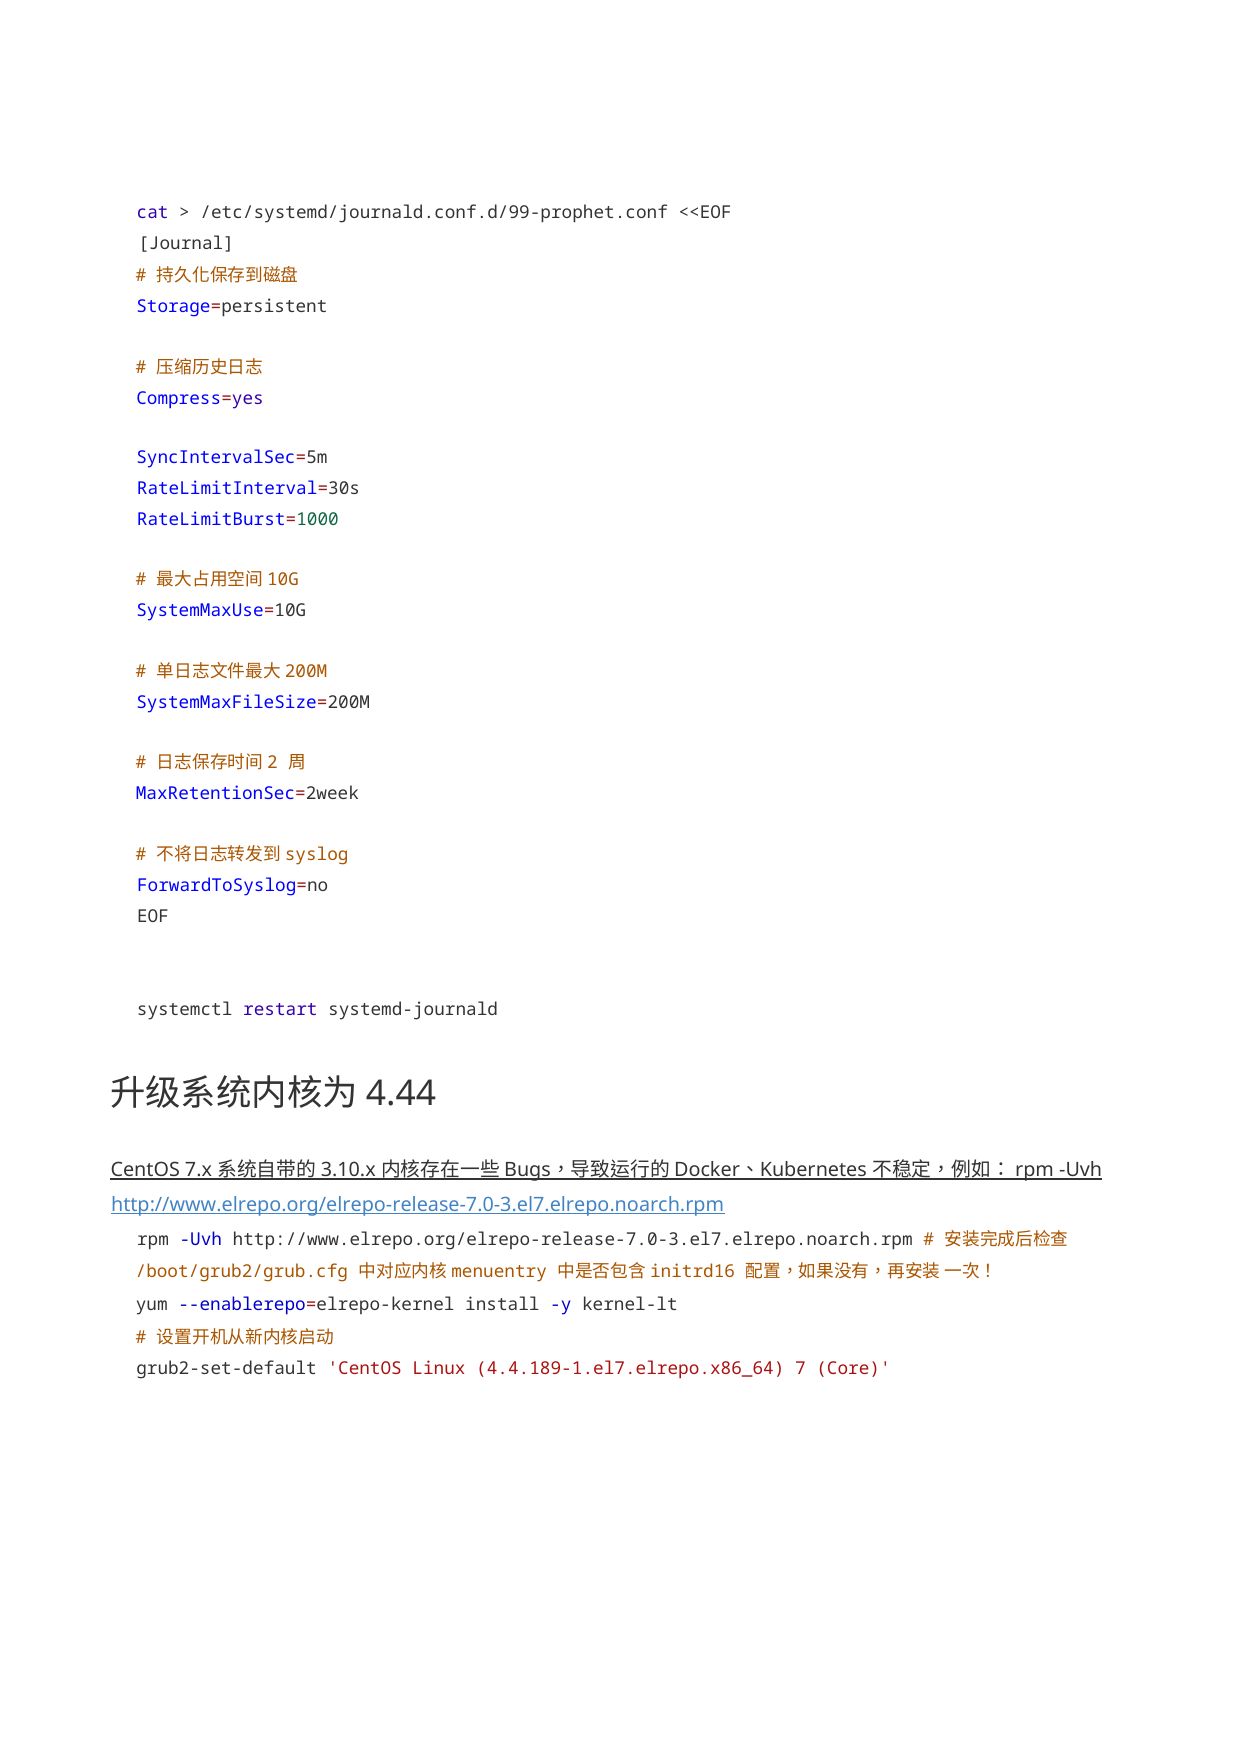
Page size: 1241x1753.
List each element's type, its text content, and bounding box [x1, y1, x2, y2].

text # 不将日志转发到 syslog [135, 840, 1130, 866]
text # 单日志文件最大 200M [135, 657, 1130, 682]
text grub2-set-default 'CentOS Linux (4.4.189-1.el7.elrepo.x86_64) 7 (Core)' [136, 1355, 1130, 1379]
text yum --enablerepo=elrepo-kernel install -y kernel-lt [136, 1292, 1130, 1316]
text RateLimitBurst=1000 [137, 506, 1130, 530]
text SyncIntervalSec=5m [136, 444, 1130, 468]
text EOF [137, 903, 1130, 927]
text # 压缩历史日志 [135, 353, 1130, 378]
text SystemMaxFileSize=200M [136, 689, 1130, 713]
text 升级系统内核为 4.44 [110, 1064, 1130, 1116]
text systemctl restart systemd-journald [137, 996, 1130, 1020]
text cat > /etc/systemd/journald.conf.d/99-prophet.conf <<EOF [136, 199, 1130, 223]
text [Journal] [138, 230, 1130, 254]
text # 持久化保存到磁盘 [135, 261, 1130, 287]
text MaxRetentionSec=2week [136, 781, 1130, 805]
text # 设置开机从新内核启动 [135, 1323, 1130, 1348]
text Storage=persistent [136, 294, 1130, 318]
text RateLimitInterval=30s [137, 475, 1130, 499]
text ForwardToSyslog=no [137, 872, 1130, 897]
text SystemMaxUse=10G [136, 598, 1130, 622]
text # 日志保存时间 2 周 [135, 748, 1130, 774]
text rpm -Uvh http://www.elrepo.org/elrepo-release-7.0-3.el7.elrepo.noarch.rpm # 安装完成后检查 /boot/grub2/grub.cfg 中对应内核 menuentry 中是否包含 initrd16 配置，如果没有，再安装 一次！ [135, 1224, 1107, 1283]
text Compress=yes [136, 385, 1130, 409]
text CentOS 7.x 系统自带的 3.10.x 内核存在一些 Bugs，导致运行的 Docker、Kubernetes 不稳定，例如： rpm -Uvh http://www.elrepo.org/elrepo-release-7.0-3.el7.elrepo.noarch.rpm [110, 1154, 1130, 1217]
text # 最大占用空间 10G [135, 565, 1130, 591]
